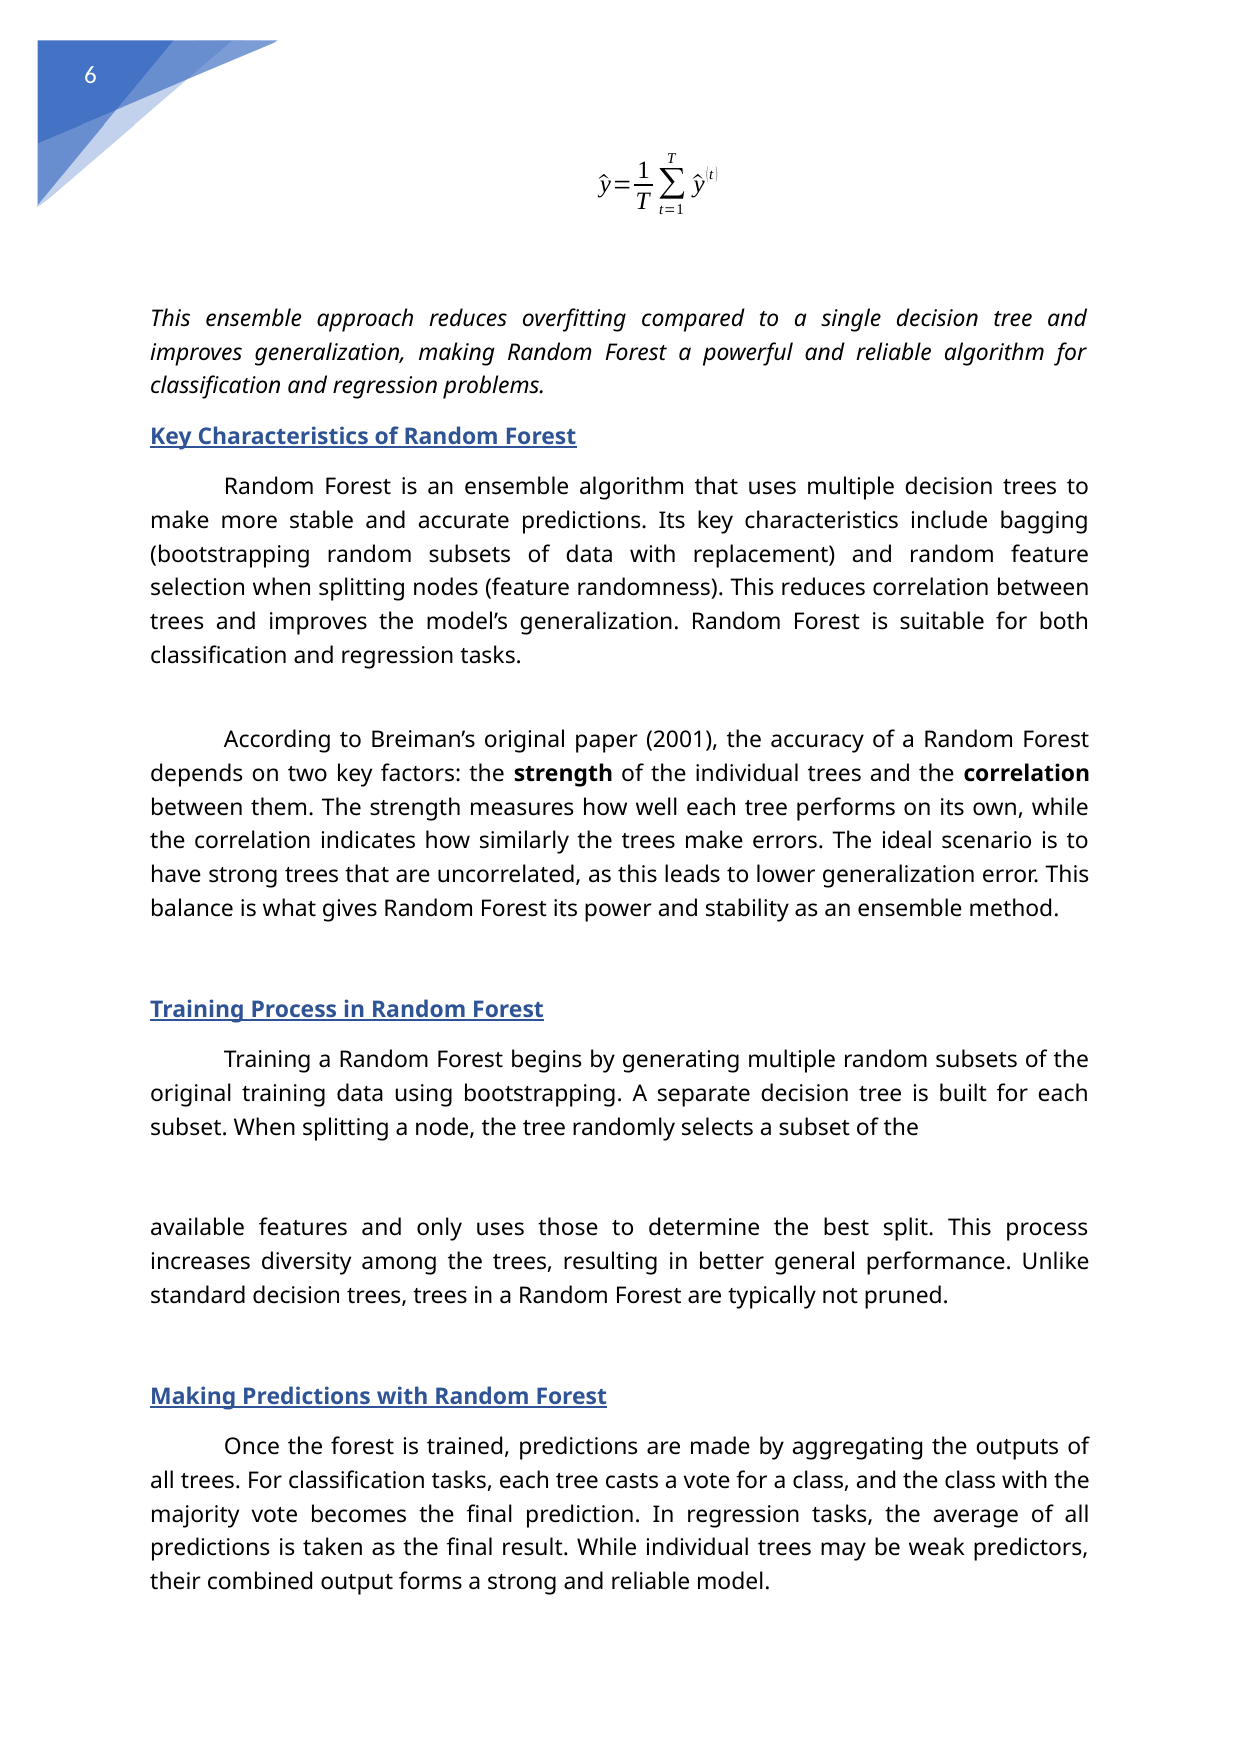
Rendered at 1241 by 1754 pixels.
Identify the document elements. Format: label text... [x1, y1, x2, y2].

text Once the forest is trained, predictions are made by aggregating the outputs of all trees. For classification tasks, each tree casts a vote for a class, and the class with the majority vote becomes the final prediction. In regression tasks, the average of all predictions is taken as the final result. While individual trees may be weak predictors, their combined output forms a strong and reliable model. [150, 1430, 1090, 1596]
text According to Breiman’s original paper (2001), the accuracy of a Random Forest depends on two key factors: the strength of the individual trees and the correlation between them. The strength measures how well each tree performs on its own, while the correlation indicates how similarly the trees make errors. The ideal scenario is to have strong trees that are uncorrelated, as this leads to lower generalization error. This balance is what gives Random Forest its power and stability as an ensemble method. [150, 689, 1090, 923]
text Training a Random Forest begins by generating multiple random subsets of the original training data using bootstrapping. A separate decision tree is built for each subset. When splitting a node, the tree randomly selects a subset of the [150, 1043, 1090, 1142]
picture [37, 40, 279, 209]
text available features and only uses those to determine the best split. This process increases diversity among the trees, resulting in better general performance. Unlike standard decision trees, trees in a Random Forest are typically not pruned. [150, 1211, 1090, 1310]
text Training Process in Random Forest [150, 993, 1090, 1024]
text Making Predictions with Random Forest [150, 1380, 1090, 1411]
text Key Characteristics of Random Forest [150, 420, 1090, 451]
text Random Forest is an ensemble algorithm that uses multiple decision trees to make more stable and accurate predictions. Its key characteristics include bagging (bootstrapping random subsets of data with replacement) and random feature selection when splitting nodes (feature randomness). This reduces correlation between trees and improves the model’s generalization. Random Forest is suitable for both classification and regression tasks. [150, 470, 1090, 670]
text This ensemble approach reduces overfitting compared to a single decision tree and improves generalization, making Random Forest a powerful and reliable algorithm for classification and regression problems. [150, 302, 1090, 401]
